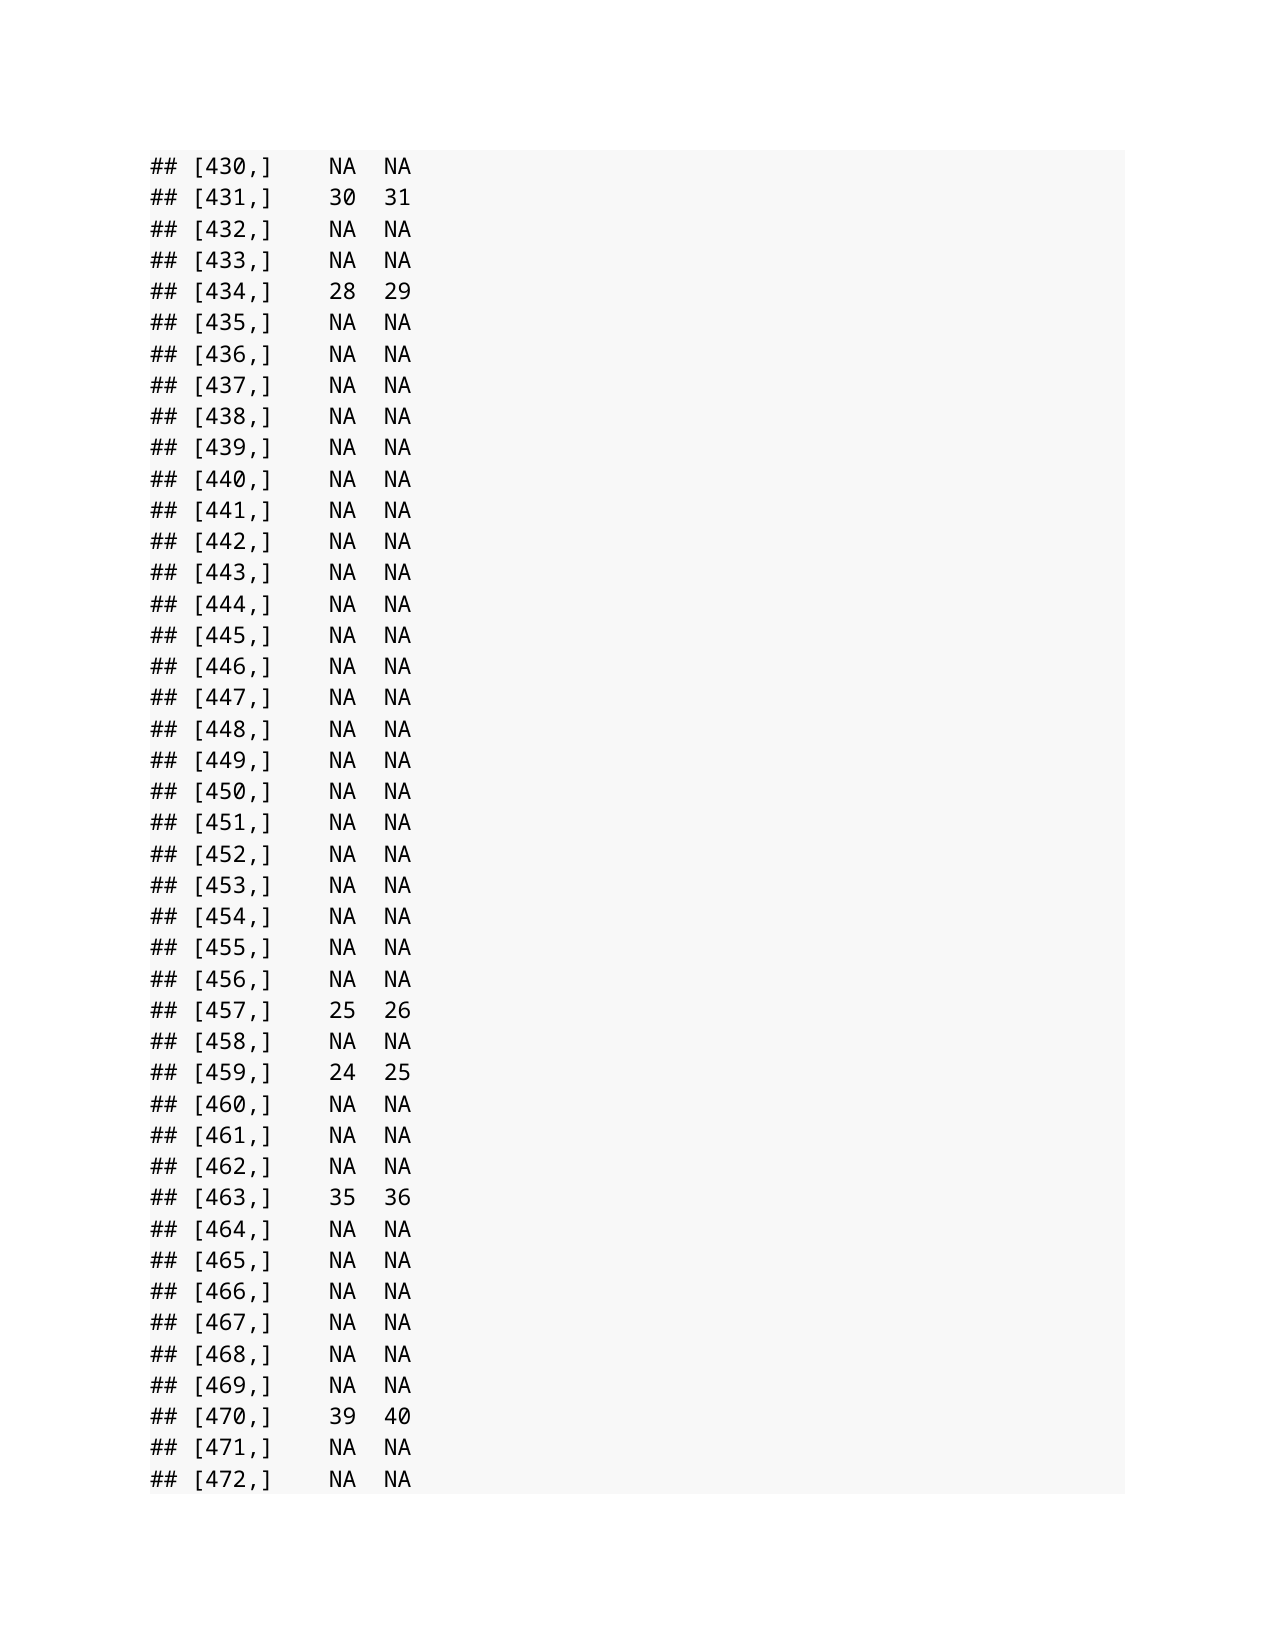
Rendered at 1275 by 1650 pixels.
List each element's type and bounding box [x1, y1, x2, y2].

text [150, 150, 1125, 1494]
